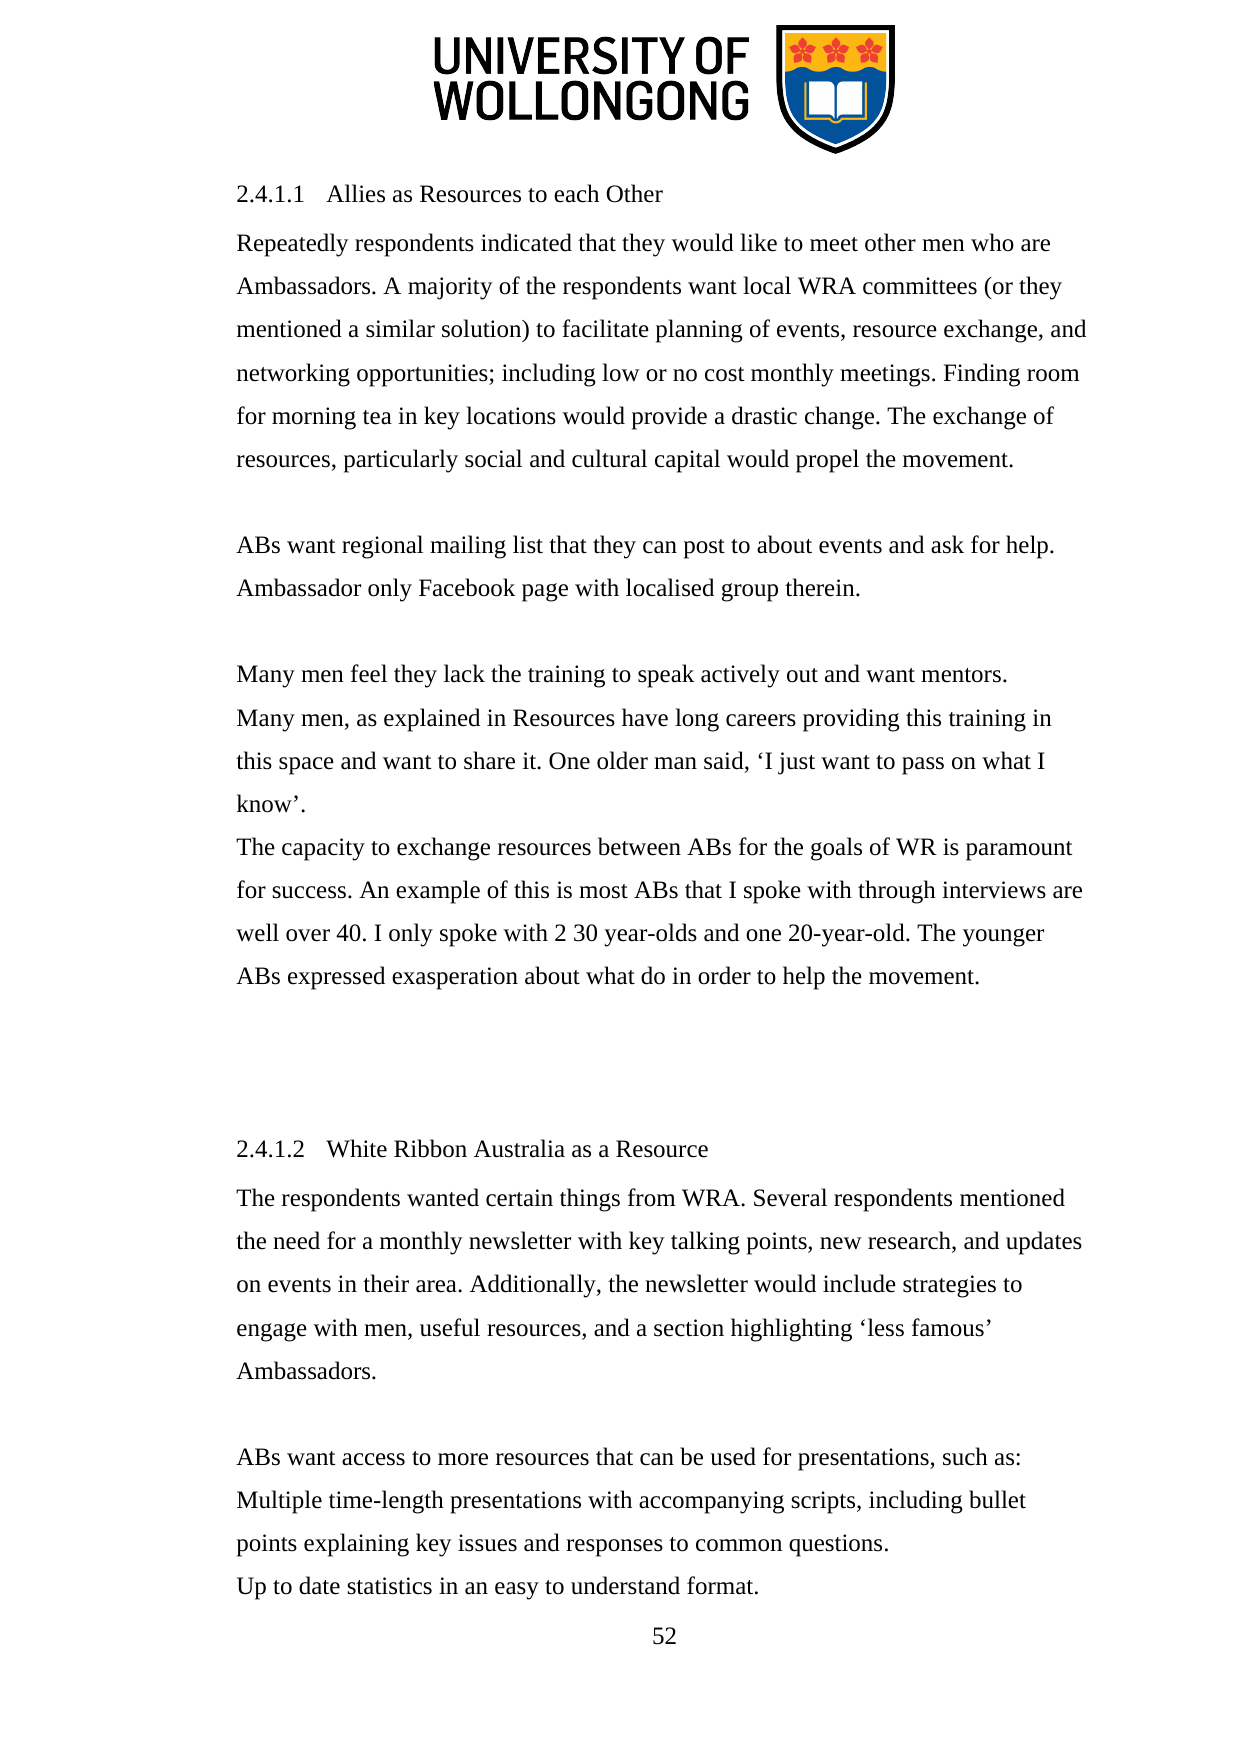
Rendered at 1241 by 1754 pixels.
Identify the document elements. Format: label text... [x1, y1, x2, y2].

text The capacity to exchange resources between ABs for the goals of WR is paramount for success. An example of this is most ABs that I spoke with through interviews are well over 40. I only spoke with 2 30 year-olds and one 20-year-old. The younger ABs expressed exasperation about what do in order to help the movement. [236, 832, 1092, 990]
text Repeatedly respondents indicated that they would like to meet other men who are Ambassadors. A majority of the respondents want local WRA committees (or they mentioned a similar solution) to facilitate planning of events, resource exchange, and networking opportunities; including low or no cost monthly meetings. Finding room for morning tea in key locations would provide a drastic change. The exchange of resources, particularly social and cultural capital would propel the movement. [236, 228, 1092, 473]
text Up to date statistics in an easy to understand format. [236, 1571, 1092, 1600]
subtitle Allies as Resources to each Other [236, 179, 1092, 208]
text ABs want regional mailing list that they can post to about events and ask for help. [236, 530, 1092, 559]
text Many men feel they lack the training to speak actively out and want mentors. [236, 659, 1092, 688]
text Many men, as explained in Resources have long careers providing this training in this space and want to share it. One older man said, ‘I just want to pass on what I know’. [236, 703, 1092, 818]
text The respondents wanted certain things from WRA. Several respondents mentioned the need for a monthly newsletter with key talking points, new research, and updates on events in their area. Additionally, the newsletter would include strategies to engage with men, useful resources, and a section highlighting ‘less famous’ Ambassadors. [236, 1183, 1092, 1384]
subtitle White Ribbon Australia as a Resource [236, 1134, 1092, 1163]
picture [433, 25, 895, 154]
text ABs want access to more resources that can be used for presentations, such as: [236, 1442, 1092, 1471]
text Multiple time-length presentations with accompanying scripts, including bullet points explaining key issues and responses to common questions. [236, 1485, 1092, 1557]
text Ambassador only Facebook page with localised group therein. [236, 573, 1092, 602]
